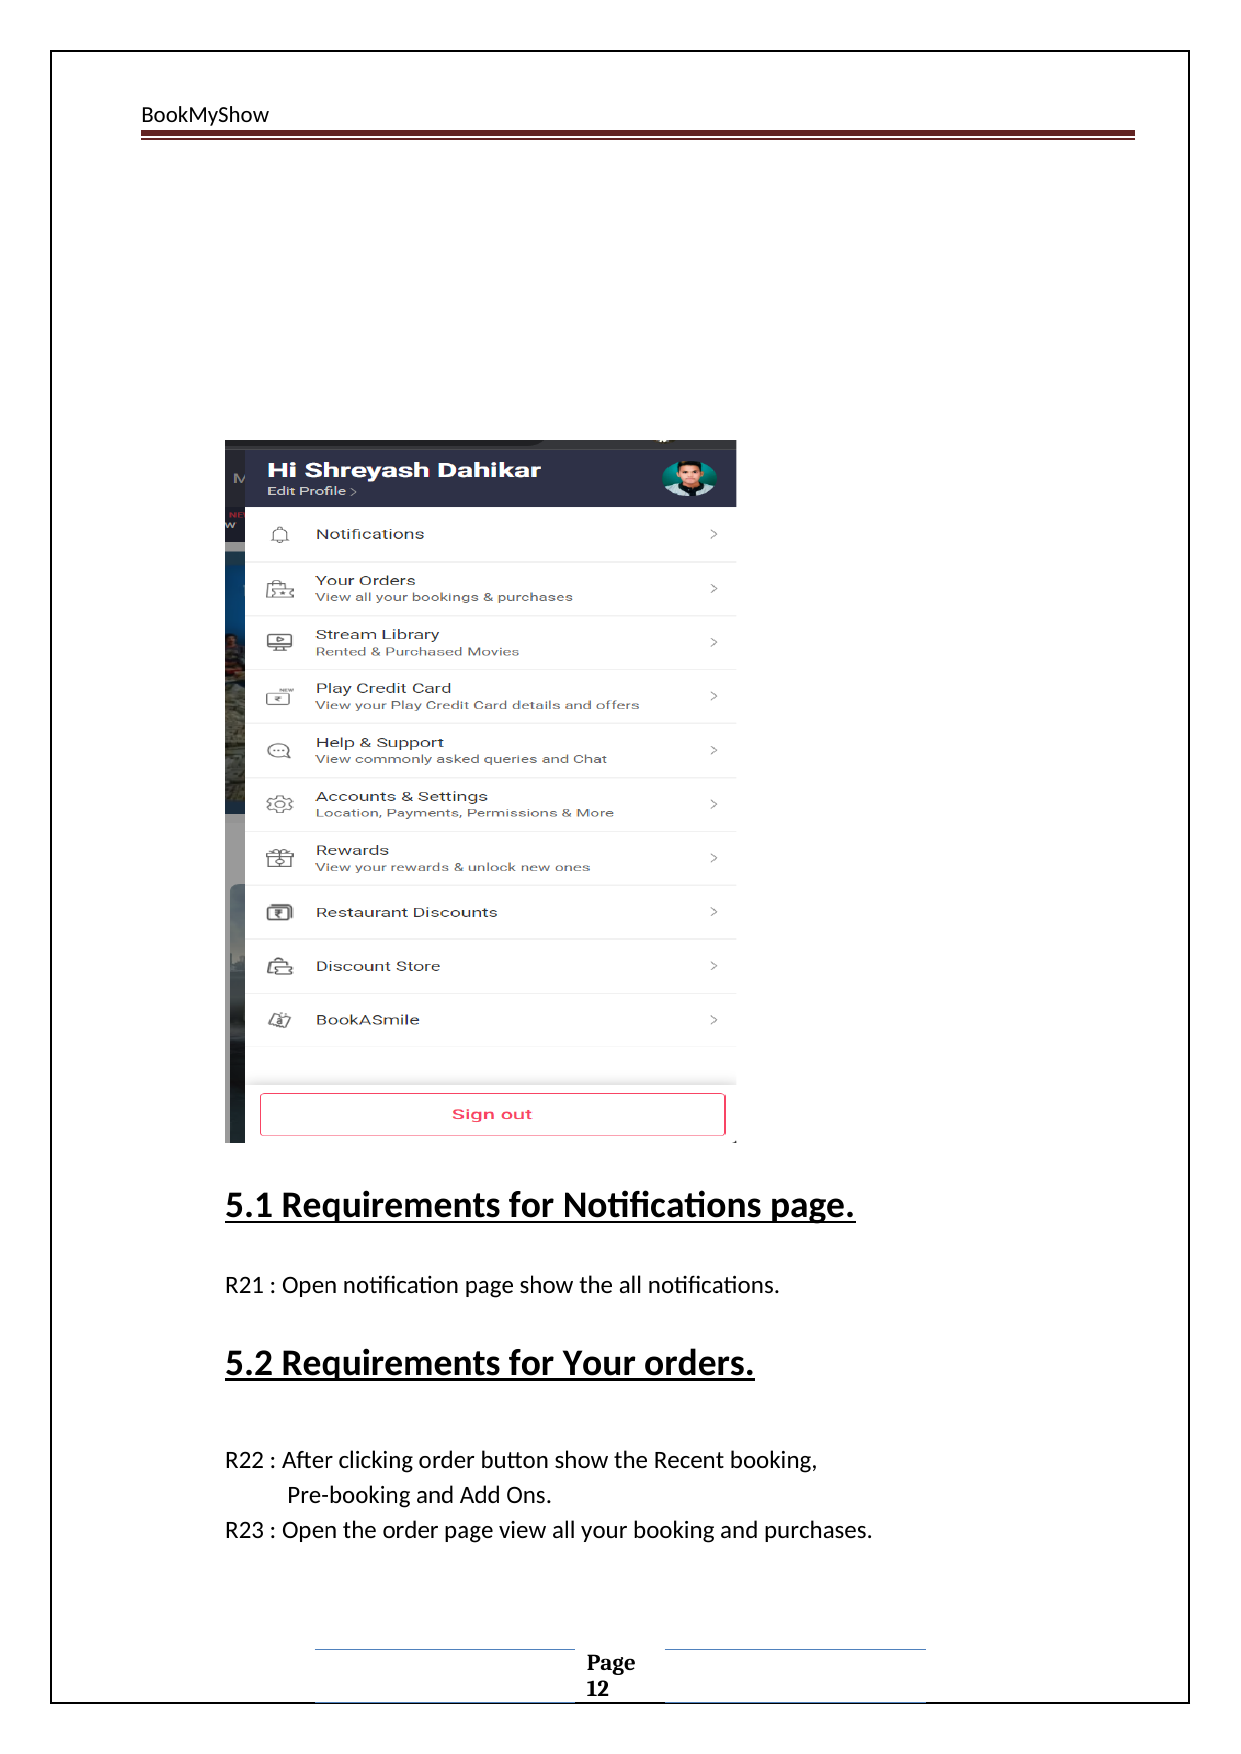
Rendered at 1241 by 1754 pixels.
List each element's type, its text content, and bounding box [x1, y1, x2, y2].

list 5.2 Requirements for Your orders. [225, 1339, 1090, 1385]
list R23 : Open the order page view all your booking and purchases. [225, 1514, 1090, 1545]
list R22 : After clicking order button show the Recent booking, [225, 1444, 1090, 1475]
picture [225, 440, 737, 1143]
list 5.1 Requirements for Notifications page. [225, 1181, 1090, 1227]
list R21 : Open notification page show the all notifications. [225, 1269, 1090, 1299]
list Pre-booking and Add Ons. [225, 1479, 1090, 1510]
